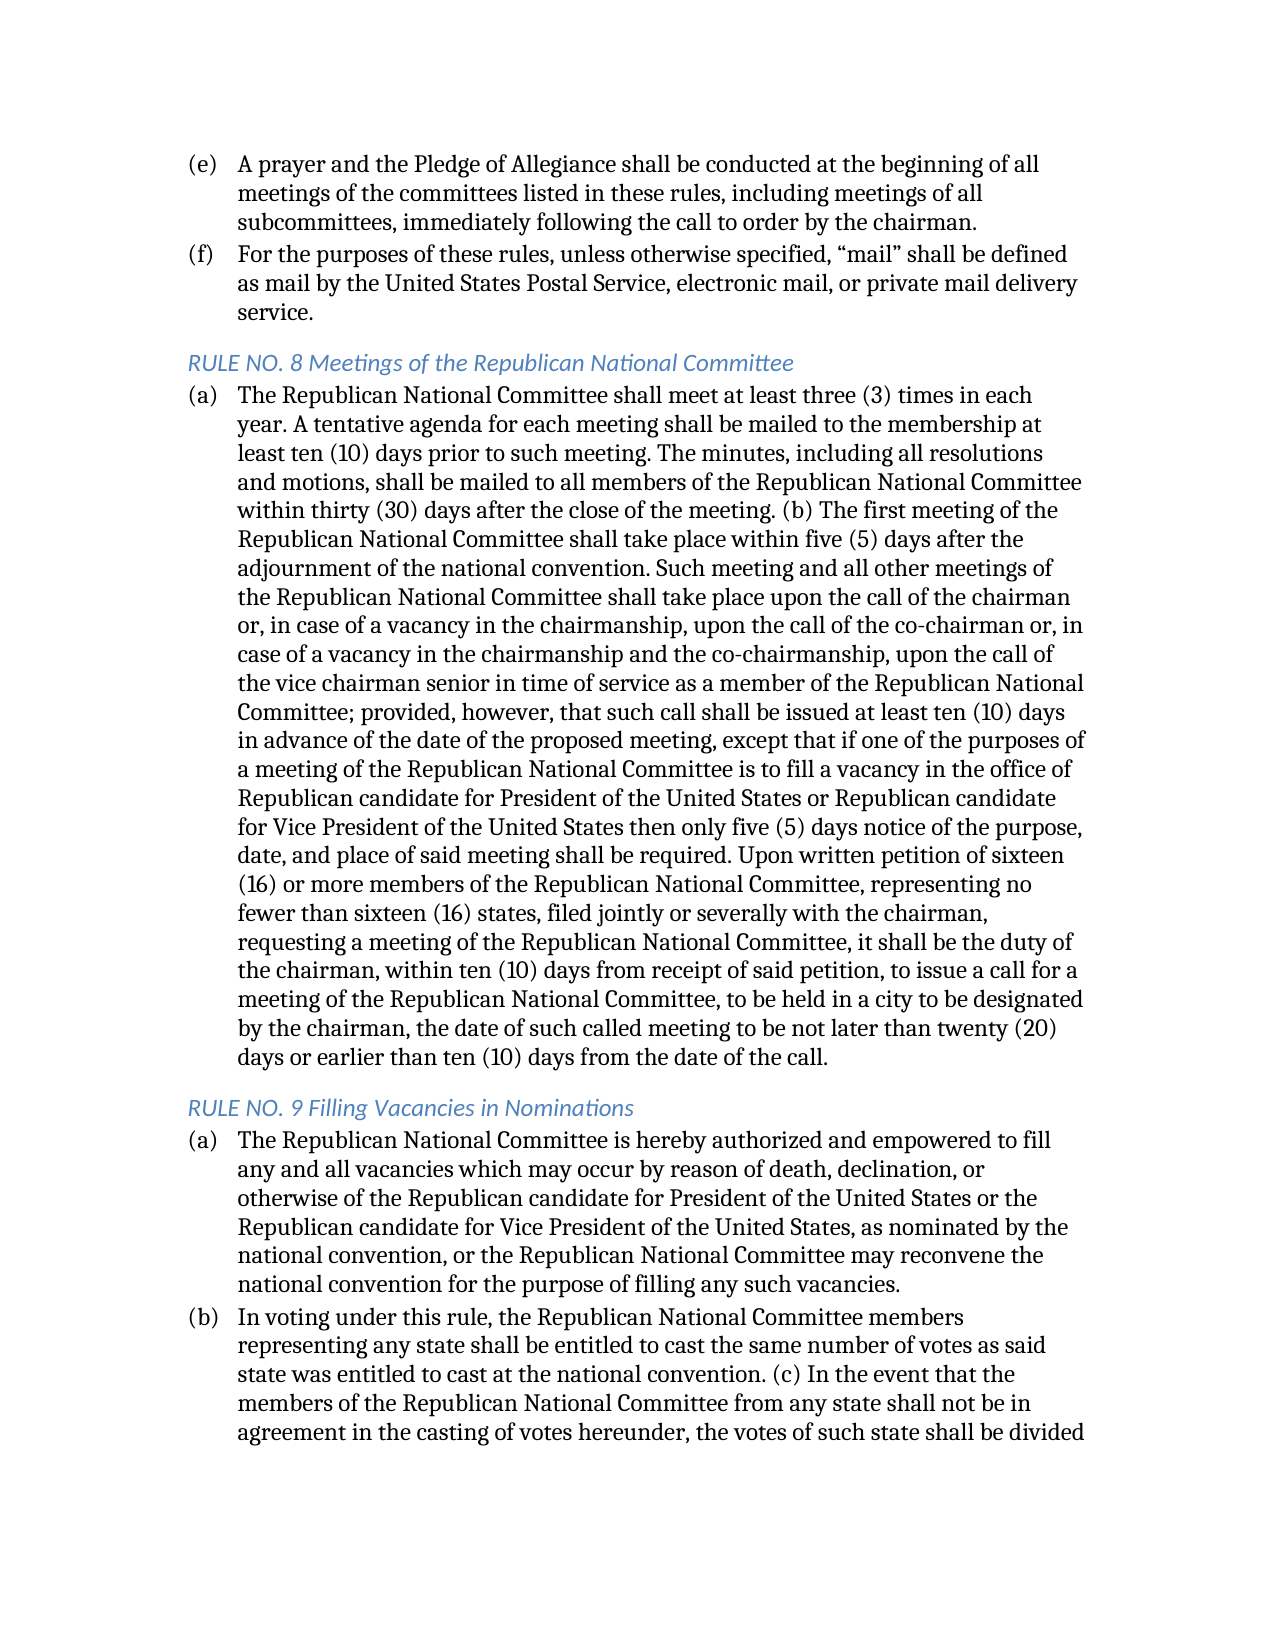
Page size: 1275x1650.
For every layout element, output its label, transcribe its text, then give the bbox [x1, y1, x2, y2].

list A prayer and the Pledge of Allegiance shall be conducted at the beginning of all meetings of the committees listed in these rules, including meetings of all subcommittees, immediately following the call to order by the chairman. [187, 150, 1087, 236]
subtitle RULE NO. 9 Filling Vacancies in Nominations [187, 1092, 1087, 1123]
subtitle RULE NO. 8 Meetings of the Republican National Committee [187, 347, 1087, 378]
list The Republican National Committee is hereby authorized and empowered to fill any and all vacancies which may occur by reason of death, declination, or otherwise of the Republican candidate for President of the United States or the Republican candidate for Vice President of the United States, as nominated by the national convention, or the Republican National Committee may reconvene the national convention for the purpose of filling any such vacancies. [187, 1126, 1087, 1299]
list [187, 1303, 1087, 1446]
list For the purposes of these rules, unless otherwise specified, “mail” shall be defined as mail by the United States Postal Service, electronic mail, or private mail delivery service. [187, 240, 1087, 326]
list The Republican National Committee shall meet at least three (3) times in each year. A tentative agenda for each meeting shall be mailed to the membership at least ten (10) days prior to such meeting. The minutes, including all resolutions and motions, shall be mailed to all members of the Republican National Committee within thirty (30) days after the close of the meeting. (b) The first meeting of the Republican National Committee shall take place within five (5) days after the adjournment of the national convention. Such meeting and all other meetings of the Republican National Committee shall take place upon the call of the chairman or, in case of a vacancy in the chairmanship, upon the call of the co-chairman or, in case of a vacancy in the chairmanship and the co-chairmanship, upon the call of the vice chairman senior in time of service as a member of the Republican National Committee; provided, however, that such call shall be issued at least ten (10) days in advance of the date of the proposed meeting, except that if one of the purposes of a meeting of the Republican National Committee is to fill a vacancy in the office of Republican candidate for President of the United States or Republican candidate for Vice President of the United States then only five (5) days notice of the purpose, date, and place of said meeting shall be required. Upon written petition of sixteen (16) or more members of the Republican National Committee, representing no fewer than sixteen (16) states, filed jointly or severally with the chairman, requesting a meeting of the Republican National Committee, it shall be the duty of the chairman, within ten (10) days from receipt of said petition, to issue a call for a meeting of the Republican National Committee, to be held in a city to be designated by the chairman, the date of such called meeting to be not later than twenty (20) days or earlier than ten (10) days from the date of the call. [187, 381, 1087, 1071]
